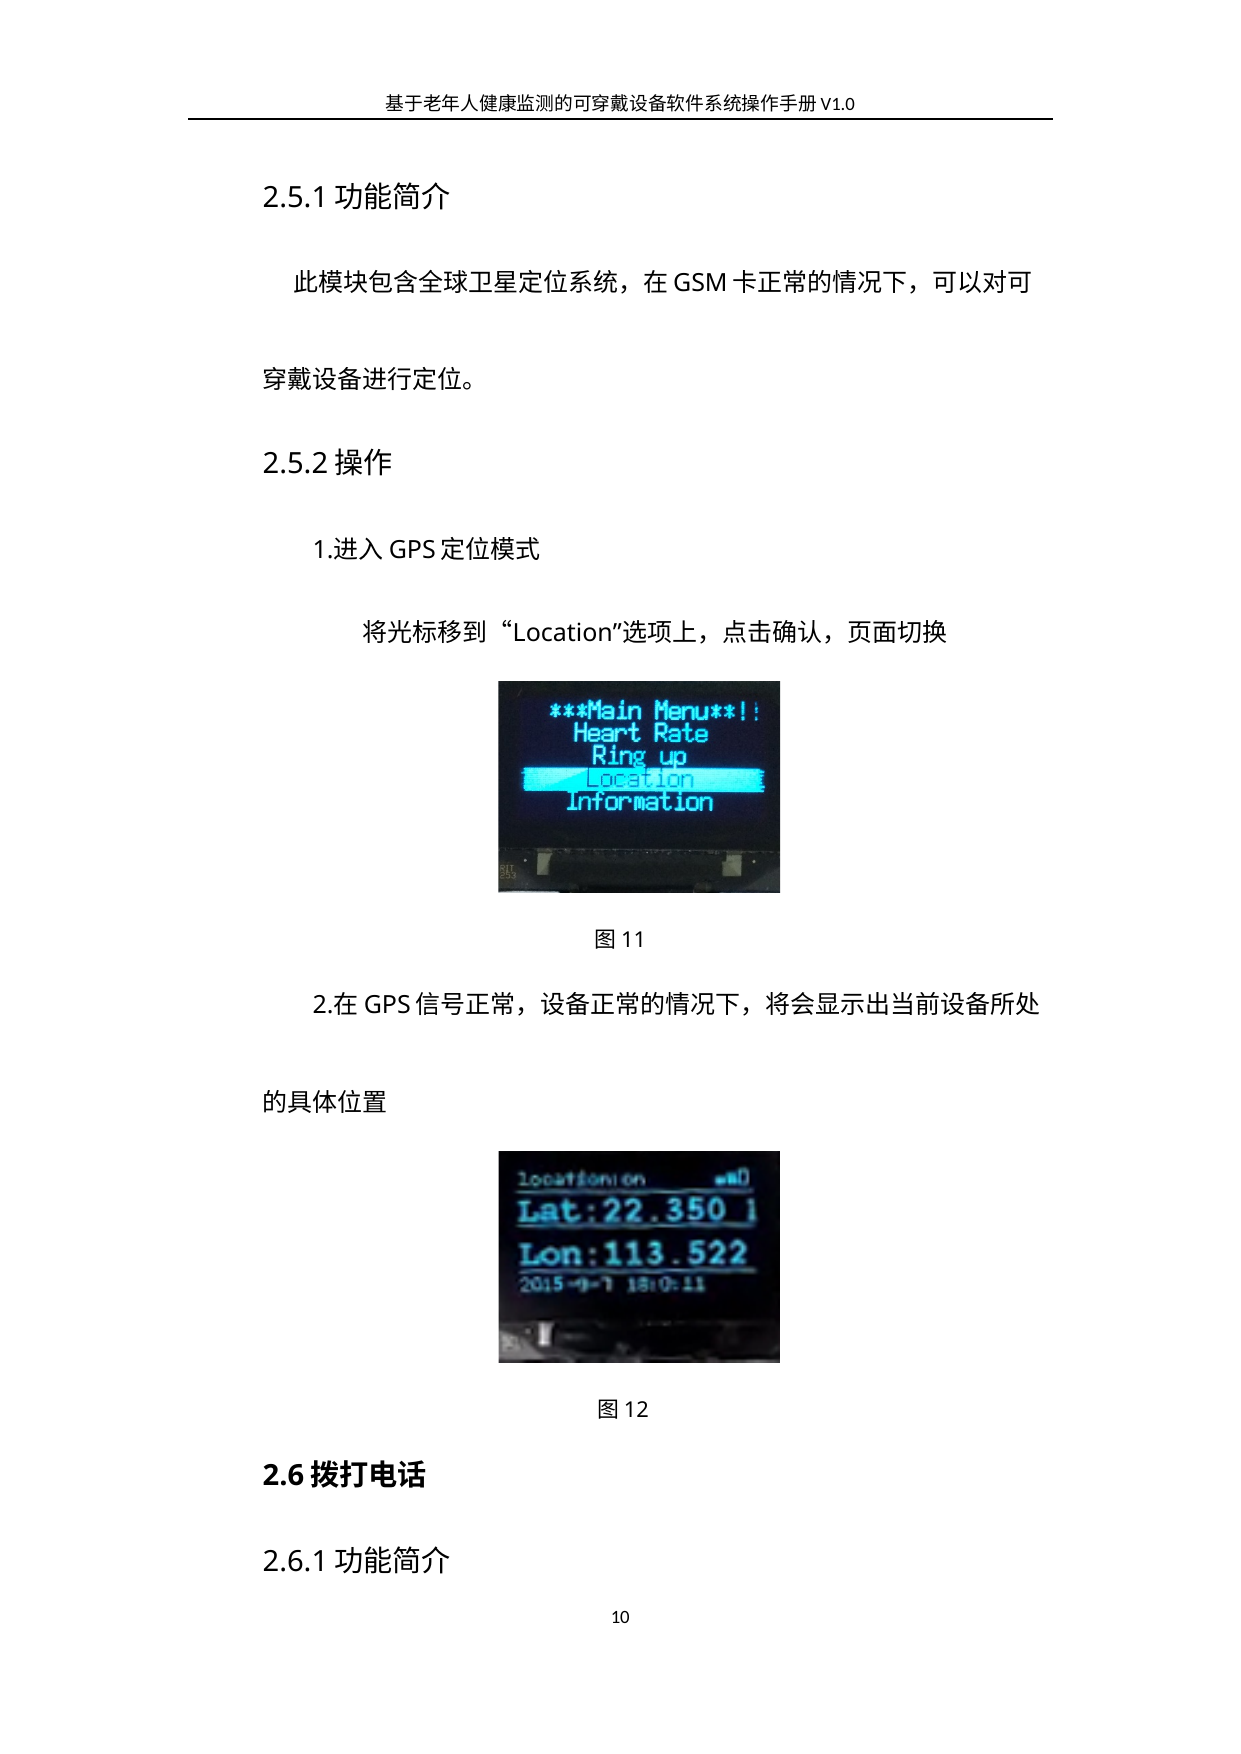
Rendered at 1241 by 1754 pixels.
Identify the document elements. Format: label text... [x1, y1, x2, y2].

list 2.6.1功能简介 [262, 1526, 1053, 1591]
list 2.在GPS信号正常，设备正常的情况下，将会显示出当前设备所处的具体位置 [262, 970, 1053, 1133]
list 将光标移到“Location”选项上，点击确认，页面切换 [262, 598, 1053, 663]
list 1.进入GPS定位模式 [262, 515, 1053, 580]
text 图12 [187, 1392, 1053, 1424]
picture [498, 681, 781, 893]
list 此模块包含全球卫星定位系统，在GSM卡正常的情况下，可以对可穿戴设备进行定位。 [262, 248, 1053, 411]
list 2.6拨打电话 [262, 1440, 1053, 1505]
text 图11 [187, 922, 1053, 954]
picture [498, 1151, 780, 1363]
list 2.5.1功能简介 [262, 162, 1053, 227]
list 2.5.2操作 [262, 429, 1053, 494]
